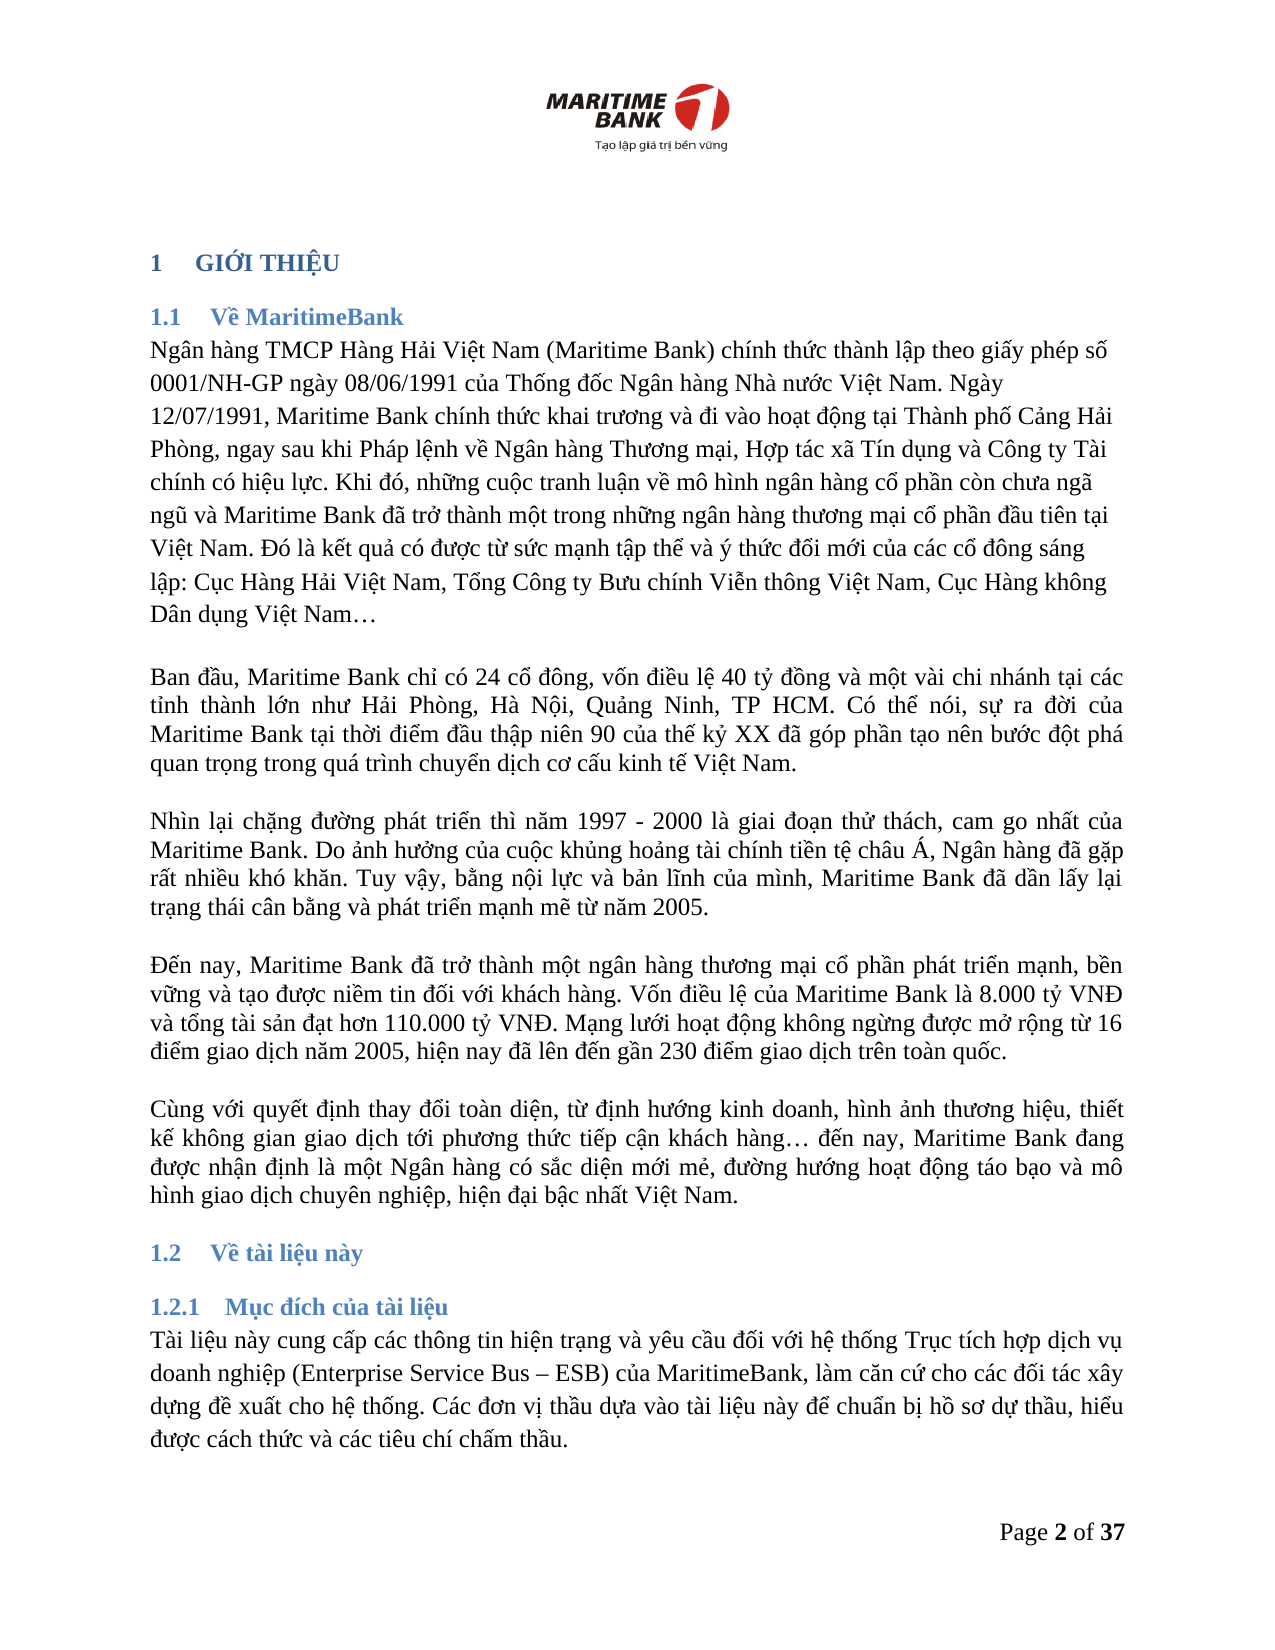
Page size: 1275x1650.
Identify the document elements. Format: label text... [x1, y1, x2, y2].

text Cùng với quyết định thay đổi toàn diện, từ định hướng kinh doanh, hình ảnh thương hiệu, thiết kế không gian giao dịch tới phương thức tiếp cận khách hàng… đến nay, Maritime Bank đang được nhận định là một Ngân hàng có sắc diện mới mẻ, đường hướng hoạt động táo bạo và mô hình giao dịch chuyên nghiệp, hiện đại bậc nhất Việt Nam. [150, 1094, 1125, 1209]
subtitle Về tài liệu này [150, 1238, 1125, 1267]
text Tài liệu này cung cấp các thông tin hiện trạng và yêu cầu đối với hệ thống Trục tích hợp dịch vụ doanh nghiệp (Enterprise Service Bus – ESB) của MaritimeBank, làm căn cứ cho các đối tác xây dựng đề xuất cho hệ thống. Các đơn vị thầu dựa vào tài liệu này để chuẩn bị hồ sơ dự thầu, hiểu được cách thức và các tiêu chí chấm thầu. [150, 1325, 1125, 1453]
picture [537, 75, 738, 166]
subtitle Mục đích của tài liệu [150, 1292, 1125, 1321]
subtitle GIỚI THIỆU [150, 248, 1125, 277]
text Ban đầu, Maritime Bank chỉ có 24 cổ đông, vốn điều lệ 40 tỷ đồng và một vài chi nhánh tại các tỉnh thành lớn như Hải Phòng, Hà Nội, Quảng Ninh, TP HCM. Có thể nói, sự ra đời của Maritime Bank tại thời điểm đầu thập niên 90 của thế kỷ XX đã góp phần tạo nên bước đột phá quan trọng trong quá trình chuyển dịch cơ cấu kinh tế Việt Nam. [150, 662, 1125, 777]
subtitle Về MaritimeBank [150, 302, 1125, 331]
text Nhìn lại chặng đường phát triển thì năm 1997 - 2000 là giai đoạn thử thách, cam go nhất của Maritime Bank. Do ảnh hưởng của cuộc khủng hoảng tài chính tiền tệ châu Á, Ngân hàng đã gặp rất nhiều khó khăn. Tuy vậy, bằng nội lực và bản lĩnh của mình, Maritime Bank đã dần lấy lại trạng thái cân bằng và phát triển mạnh mẽ từ năm 2005. [150, 806, 1125, 921]
text Ngân hàng TMCP Hàng Hải Việt Nam (Maritime Bank) chính thức thành lập theo giấy phép số 0001/NH-GP ngày 08/06/1991 của Thống đốc Ngân hàng Nhà nước Việt Nam. Ngày 12/07/1991, Maritime Bank chính thức khai trương và đi vào hoạt động tại Thành phố Cảng Hải Phòng, ngay sau khi Pháp lệnh về Ngân hàng Thương mại, Hợp tác xã Tín dụng và Công ty Tài chính có hiệu lực. Khi đó, những cuộc tranh luận về mô hình ngân hàng cổ phần còn chưa ngã ngũ và Maritime Bank đã trở thành một trong những ngân hàng thương mại cổ phần đầu tiên tại Việt Nam. Đó là kết quả có được từ sức mạnh tập thể và ý thức đổi mới của các cổ đông sáng lập: Cục Hàng Hải Việt Nam, Tổng Công ty Bưu chính Viễn thông Việt Nam, Cục Hàng không Dân dụng Việt Nam… [150, 335, 1125, 628]
text Đến nay, Maritime Bank đã trở thành một ngân hàng thương mại cổ phần phát triển mạnh, bền vững và tạo được niềm tin đối với khách hàng. Vốn điều lệ của Maritime Bank là 8.000 tỷ VNĐ và tổng tài sản đạt hơn 110.000 tỷ VNĐ. Mạng lưới hoạt động không ngừng được mở rộng từ 16 điểm giao dịch năm 2005, hiện nay đã lên đến gần 230 điểm giao dịch trên toàn quốc. [150, 950, 1125, 1065]
